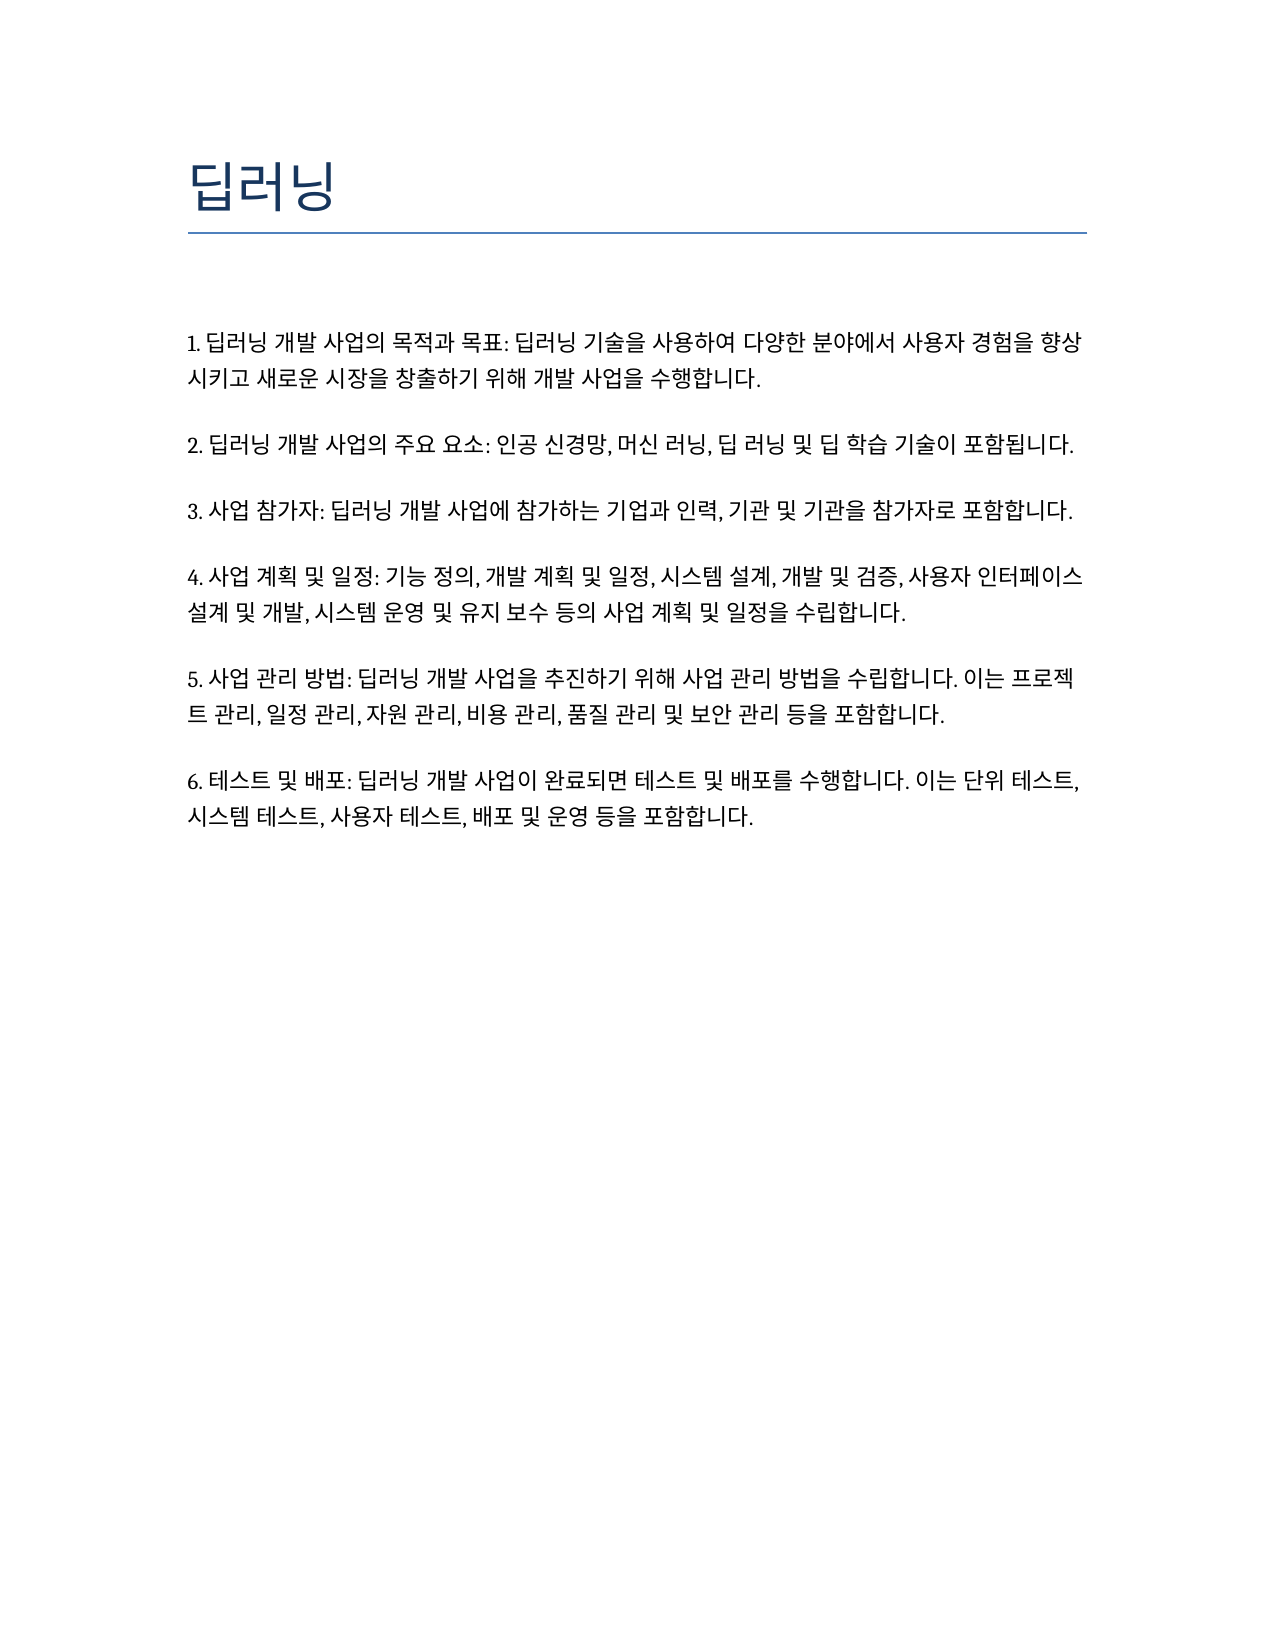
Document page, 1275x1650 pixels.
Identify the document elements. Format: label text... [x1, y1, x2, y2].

text 1. 딥러닝 개발 사업의 목적과 목표: 딥러닝 기술을 사용하여 다양한 분야에서 사용자 경험을 향상시키고 새로운 시장을 창출하기 위해 개발 사업을 수행합니다. 2. 딥러닝 개발 사업의 주요 요소: 인공 신경망, 머신 러닝, 딥 러닝 및 딥 학습 기술이 포함됩니다. 3. 사업 참가자: 딥러닝 개발 사업에 참가하는 기업과 인력, 기관 및 기관을 참가자로 포함합니다. 4. 사업 계획 및 일정: 기능 정의, 개발 계획 및 일정, 시스템 설계, 개발 및 검증, 사용자 인터페이스 설계 및 개발, 시스템 운영 및 유지 보수 등의 사업 계획 및 일정을 수립합니다. 5. 사업 관리 방법: 딥러닝 개발 사업을 추진하기 위해 사업 관리 방법을 수립합니다. 이는 프로젝트 관리, 일정 관리, 자원 관리, 비용 관리, 품질 관리 및 보안 관리 등을 포함합니다. 6. 테스트 및 배포: 딥러닝 개발 사업이 완료되면 테스트 및 배포를 수행합니다. 이는 단위 테스트, 시스템 테스트, 사용자 테스트, 배포 및 운영 등을 포함합니다. [187, 265, 1087, 832]
title 딥러닝 [187, 150, 1087, 234]
